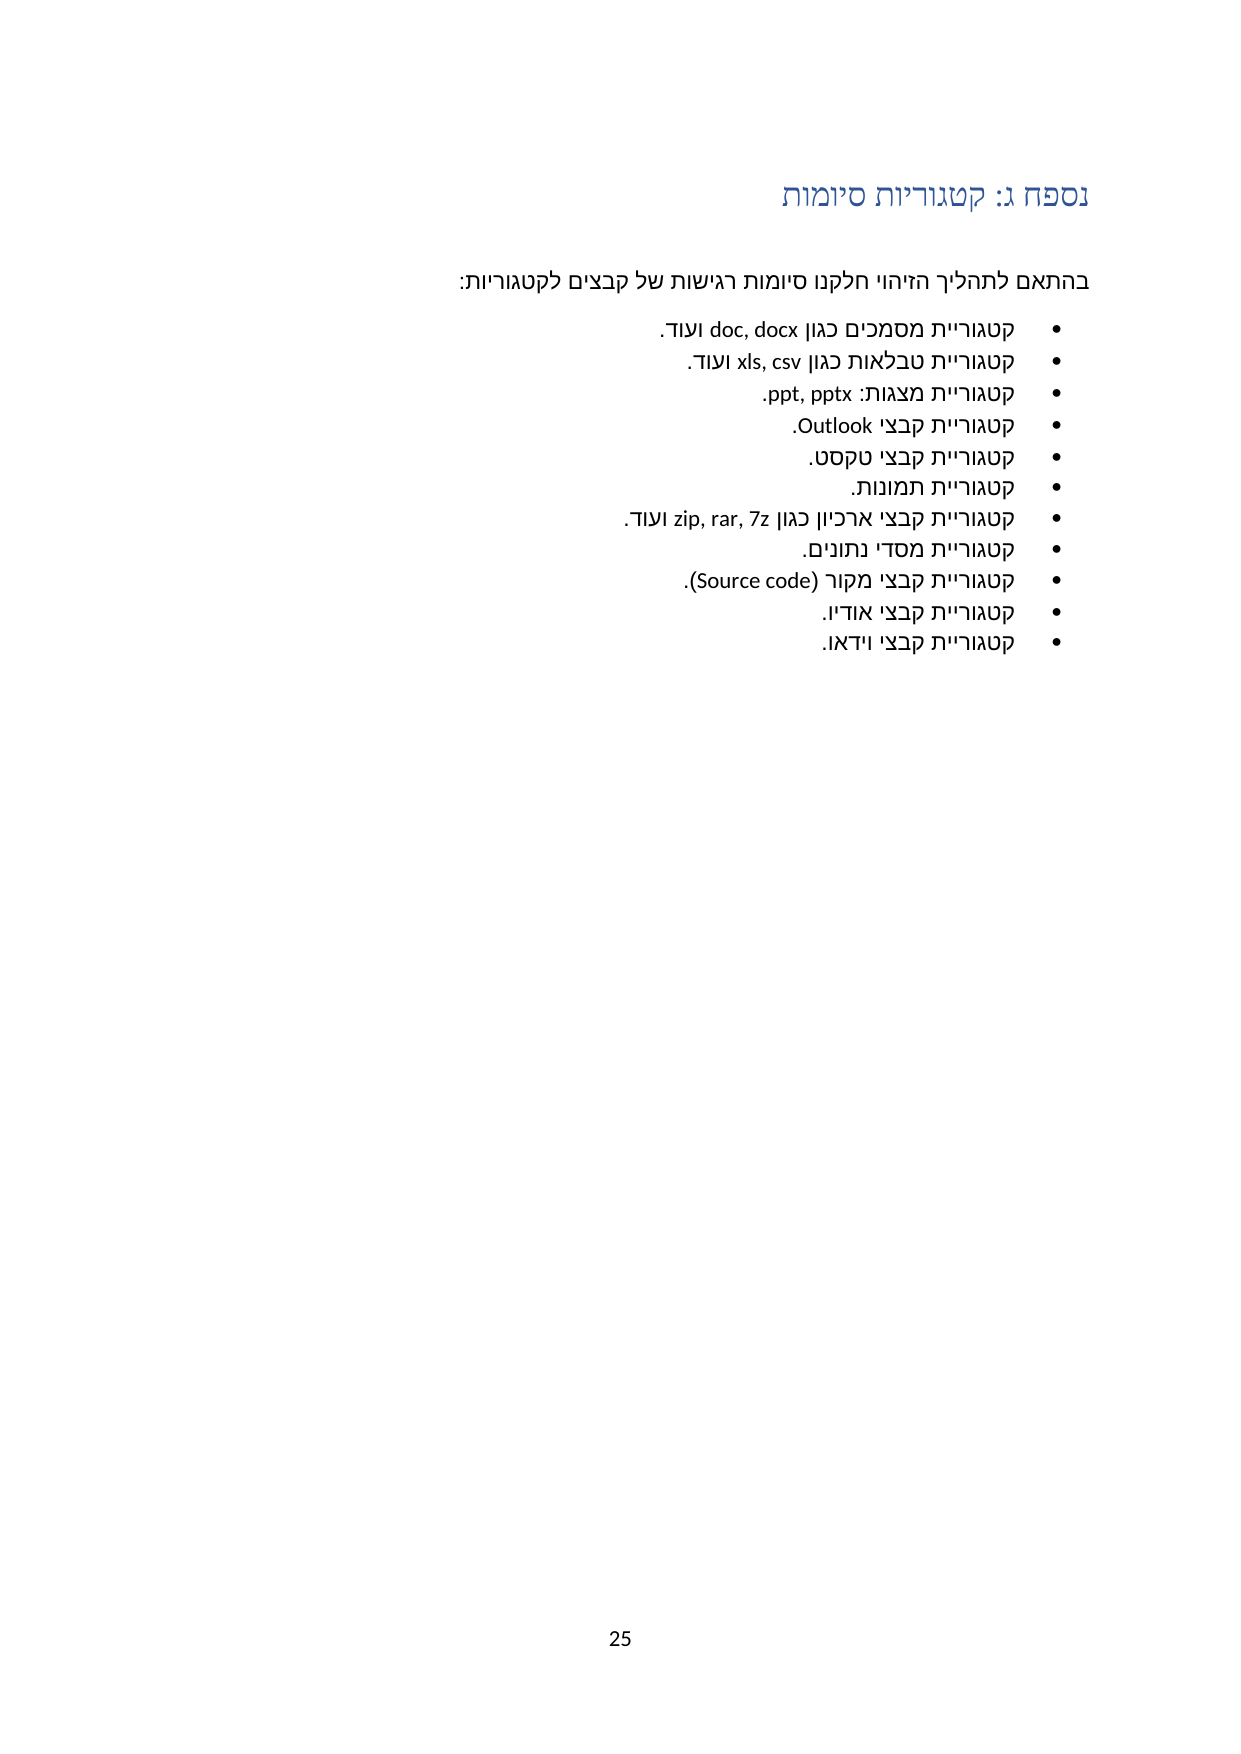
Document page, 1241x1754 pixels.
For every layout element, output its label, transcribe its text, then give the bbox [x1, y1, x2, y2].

list קטגוריית קבצי אודיו. [150, 598, 1053, 625]
list קטגוריית טבלאות כגון xls, csv ועוד. [150, 347, 1053, 375]
subtitle נספח ג: קטגוריות סיומות [150, 175, 1090, 213]
list קטגוריית קבצי וידאו. [150, 629, 1053, 655]
list קטגוריית מסדי נתונים. [150, 536, 1053, 562]
list קטגוריית מסמכים כגון doc, docx ועוד. [150, 315, 1053, 343]
list קטגוריית מצגות: ppt, pptx. [150, 379, 1053, 407]
list קטגוריית קבצי מקור (Source code). [150, 566, 1053, 594]
text בהתאם לתהליך הזיהוי חלקנו סיומות רגישות של קבצים לקטגוריות: [150, 268, 1090, 294]
list קטגוריית קבצי Outlook. [150, 411, 1053, 439]
list קטגוריית קבצי ארכיון כגון zip, rar, 7z ועוד. [150, 504, 1053, 532]
list קטגוריית תמונות. [150, 474, 1053, 500]
list קטגוריית קבצי טקסט. [150, 443, 1053, 470]
